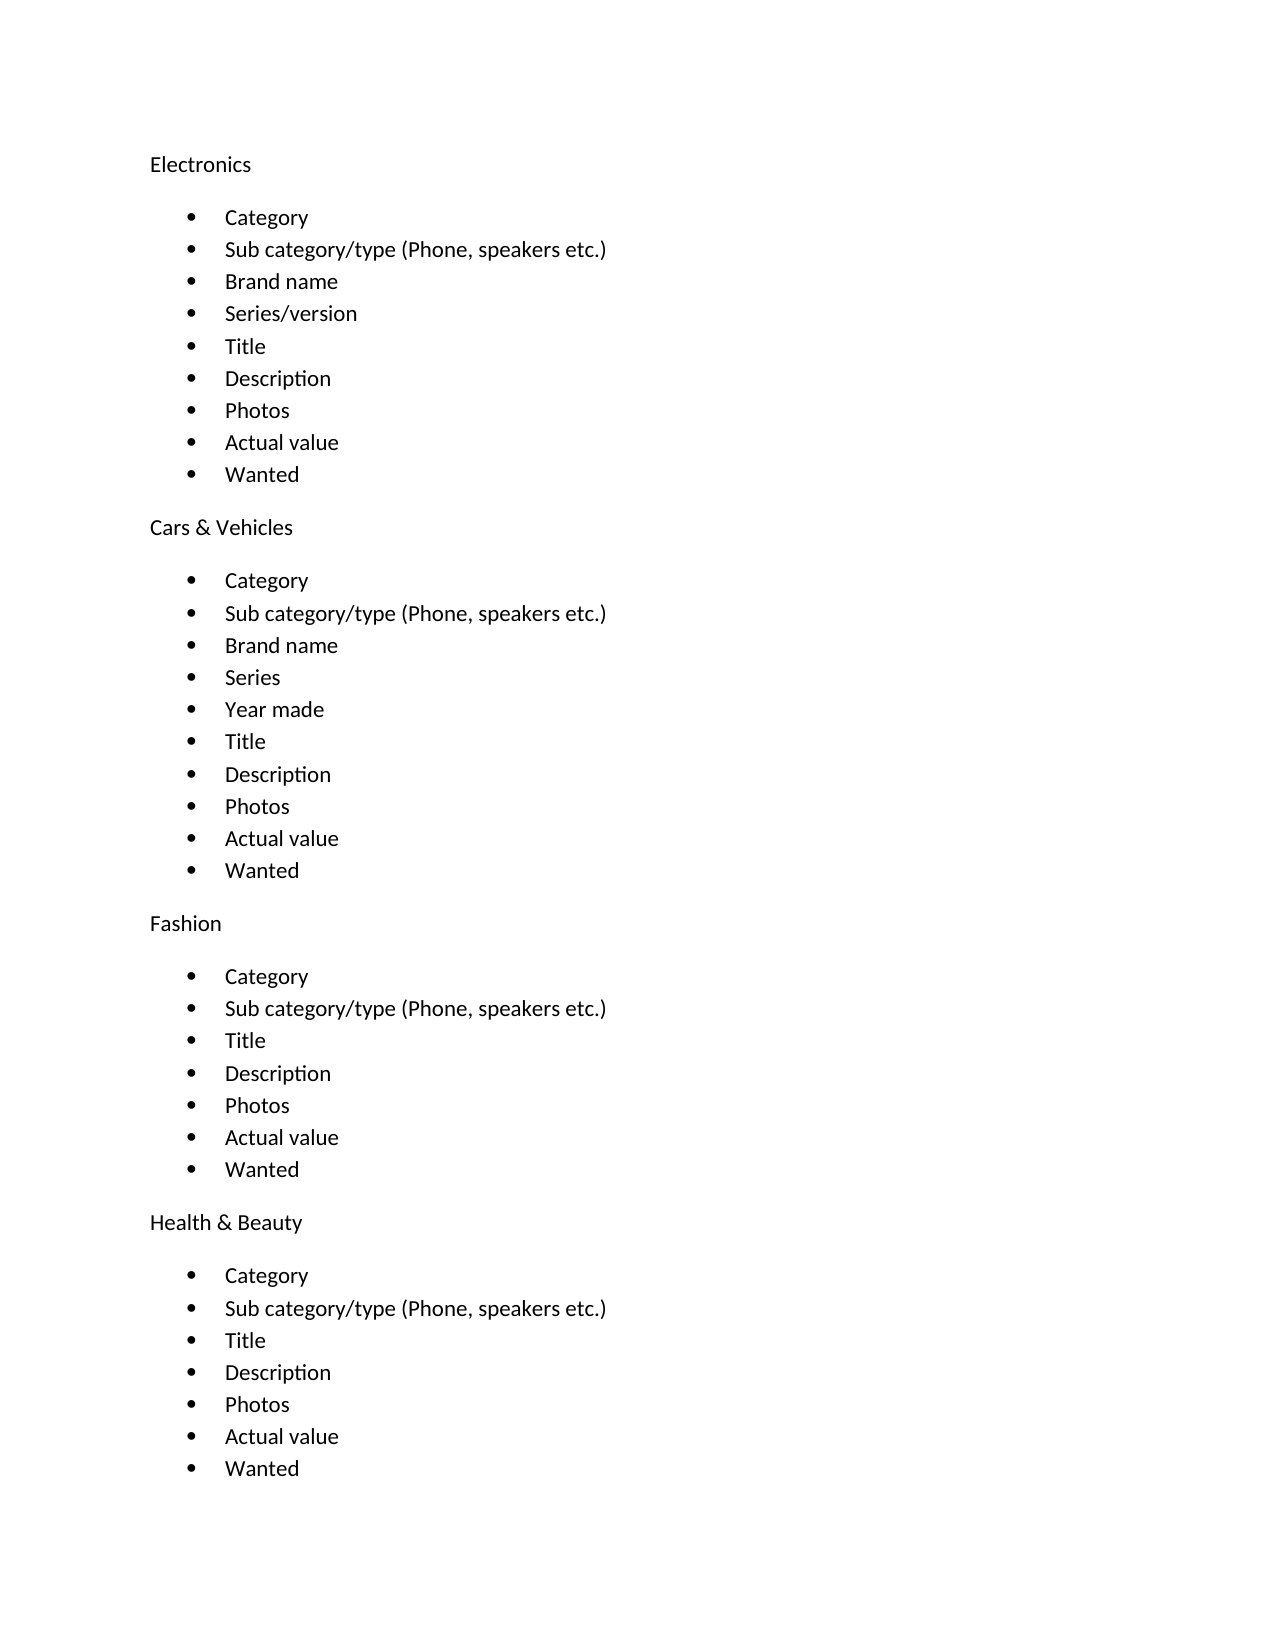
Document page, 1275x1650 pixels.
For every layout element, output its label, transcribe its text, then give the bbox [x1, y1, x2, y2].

list Description [187, 364, 1125, 392]
list Photos [187, 792, 1125, 820]
list Description [187, 1358, 1125, 1386]
list Photos [187, 396, 1125, 424]
list Year made [187, 695, 1125, 723]
list Description [187, 1059, 1125, 1087]
list Actual value [187, 428, 1125, 456]
list Series/version [187, 299, 1125, 328]
list Wanted [187, 461, 1125, 488]
list Wanted [187, 1454, 1125, 1483]
list Actual value [187, 1123, 1125, 1151]
list Category [187, 567, 1125, 594]
list Brand name [187, 267, 1125, 295]
list Brand name [187, 631, 1125, 659]
list Title [187, 727, 1125, 756]
text Health & Beauty [150, 1208, 1125, 1236]
list Description [187, 760, 1125, 788]
text Electronics [150, 150, 1125, 178]
list Title [187, 1326, 1125, 1354]
list Sub category/type (Phone, speakers etc.) [187, 235, 1125, 263]
list Title [187, 332, 1125, 360]
list Category [187, 962, 1125, 990]
text Cars & Vehicles [150, 513, 1125, 542]
list Category [187, 1261, 1125, 1289]
list Wanted [187, 856, 1125, 884]
list Title [187, 1027, 1125, 1055]
list Sub category/type (Phone, speakers etc.) [187, 599, 1125, 627]
text Fashion [150, 909, 1125, 937]
list Photos [187, 1091, 1125, 1119]
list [187, 1294, 1125, 1322]
list Sub category/type (Phone, speakers etc.) [187, 994, 1125, 1022]
list Series [187, 663, 1125, 691]
list Photos [187, 1390, 1125, 1418]
list Actual value [187, 824, 1125, 852]
list Category [187, 203, 1125, 231]
list Actual value [187, 1422, 1125, 1450]
list Wanted [187, 1155, 1125, 1183]
